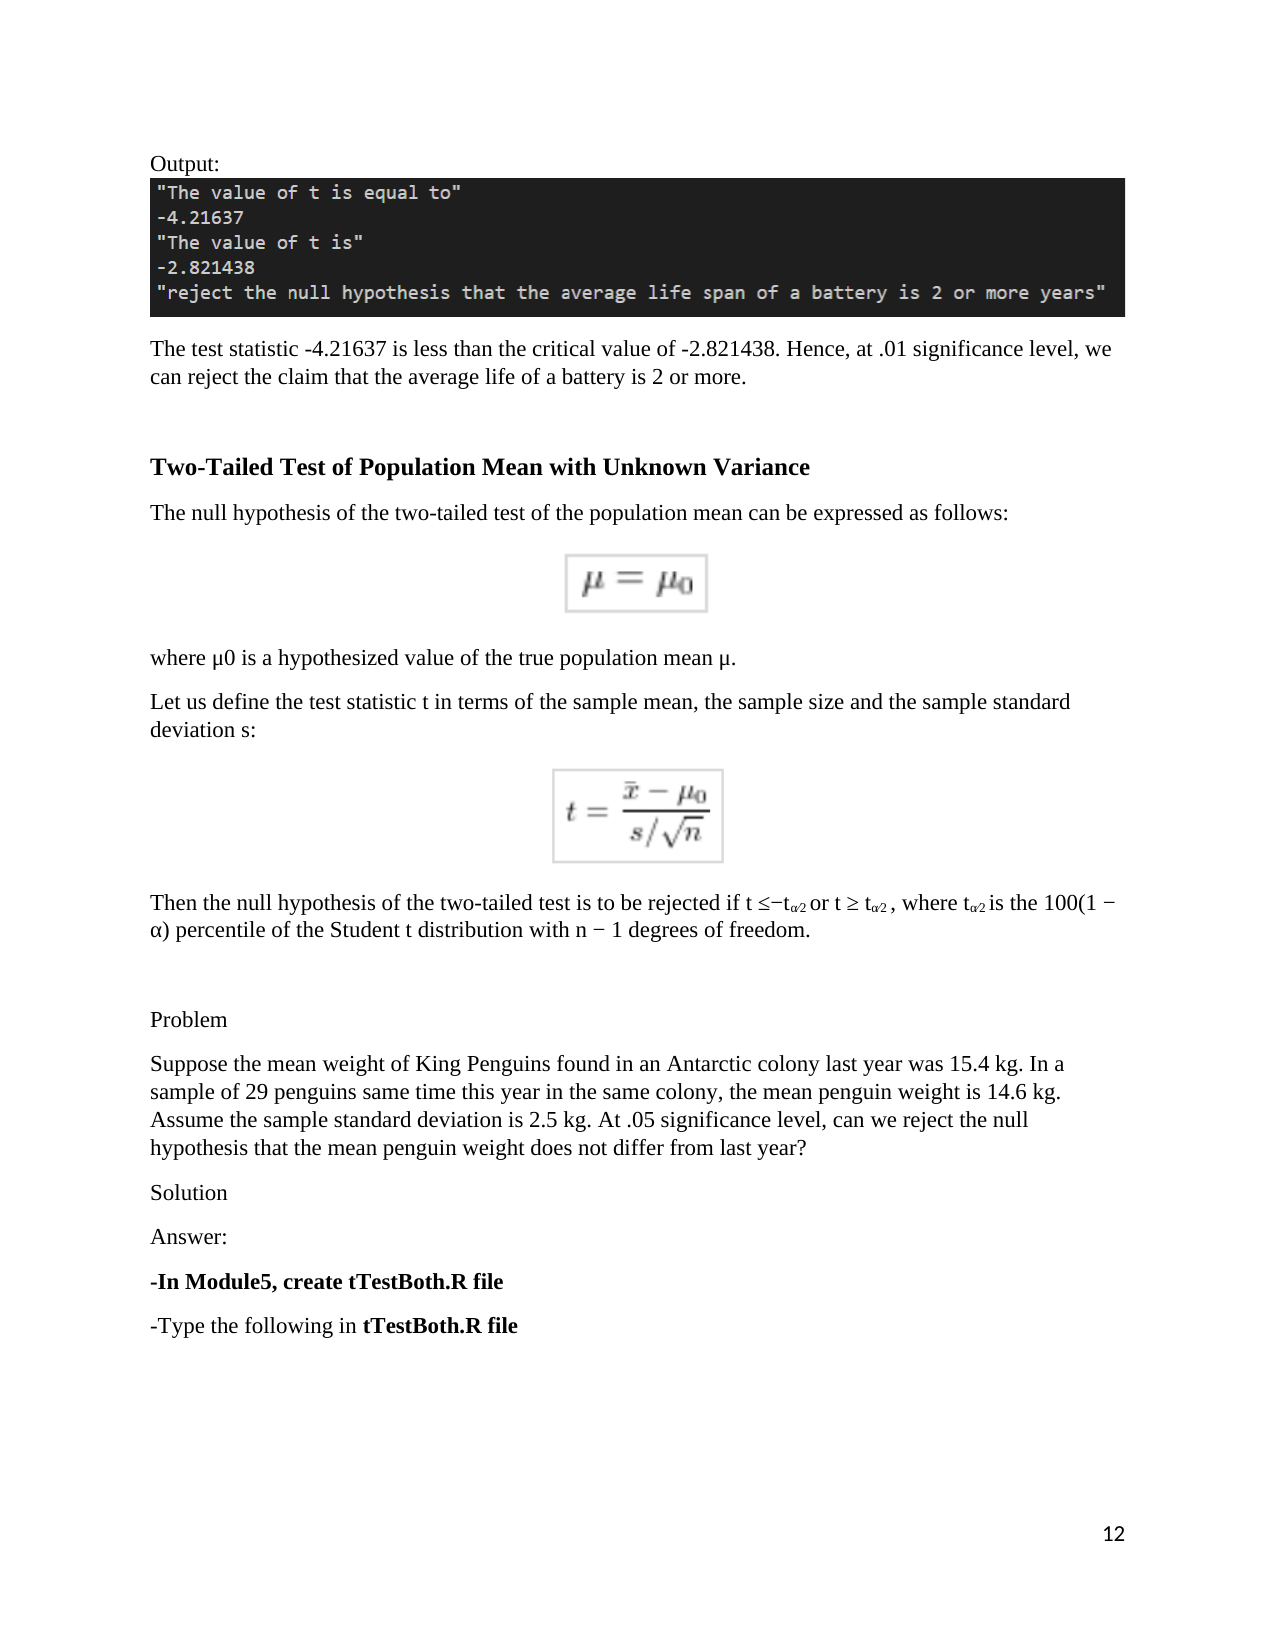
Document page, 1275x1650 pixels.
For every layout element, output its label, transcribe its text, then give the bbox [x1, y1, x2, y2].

text Two-Tailed Test of Population Mean with Unknown Variance [150, 452, 1125, 481]
text where μ0 is a hypothesized value of the true population mean μ. [150, 643, 1125, 670]
picture [150, 178, 1125, 317]
text Solution [150, 1178, 1125, 1205]
text Output: [150, 150, 1125, 178]
picture [554, 543, 721, 626]
text Then the null hypothesis of the two-tailed test is to be rejected if t ≤−tα∕2 or t ≥ tα∕2 , where tα∕2 is the 100(1 − α) percentile of the Student t distribution with n − 1 degrees of freedom. [150, 888, 1125, 943]
text Let us define the test statistic t in terms of the sample mean, the sample size and the sample standard deviation s: [150, 688, 1125, 742]
text -In Module5, create tTestBoth.R file [150, 1268, 1125, 1294]
text The null hypothesis of the two-tailed test of the population mean can be expressed as follows: [150, 499, 1125, 526]
text The test statistic -4.21637 is less than the critical value of -2.821438. Hence, at .01 significance level, we can reject the claim that the average life of a battery is 2 or more. [150, 335, 1125, 389]
text Problem [150, 1006, 1125, 1032]
text Answer: [150, 1223, 1125, 1249]
text Suppose the mean weight of King Penguins found in an Antarctic colony last year was 15.4 kg. In a sample of 29 penguins same time this year in the same colony, the mean penguin weight is 14.6 kg. Assume the sample standard deviation is 2.5 kg. At .05 significance level, can we reject the null hypothesis that the mean penguin weight does not differ from last year? [150, 1050, 1125, 1160]
text -Type the following in tTestBoth.R file [150, 1312, 1125, 1339]
picture [546, 760, 729, 871]
